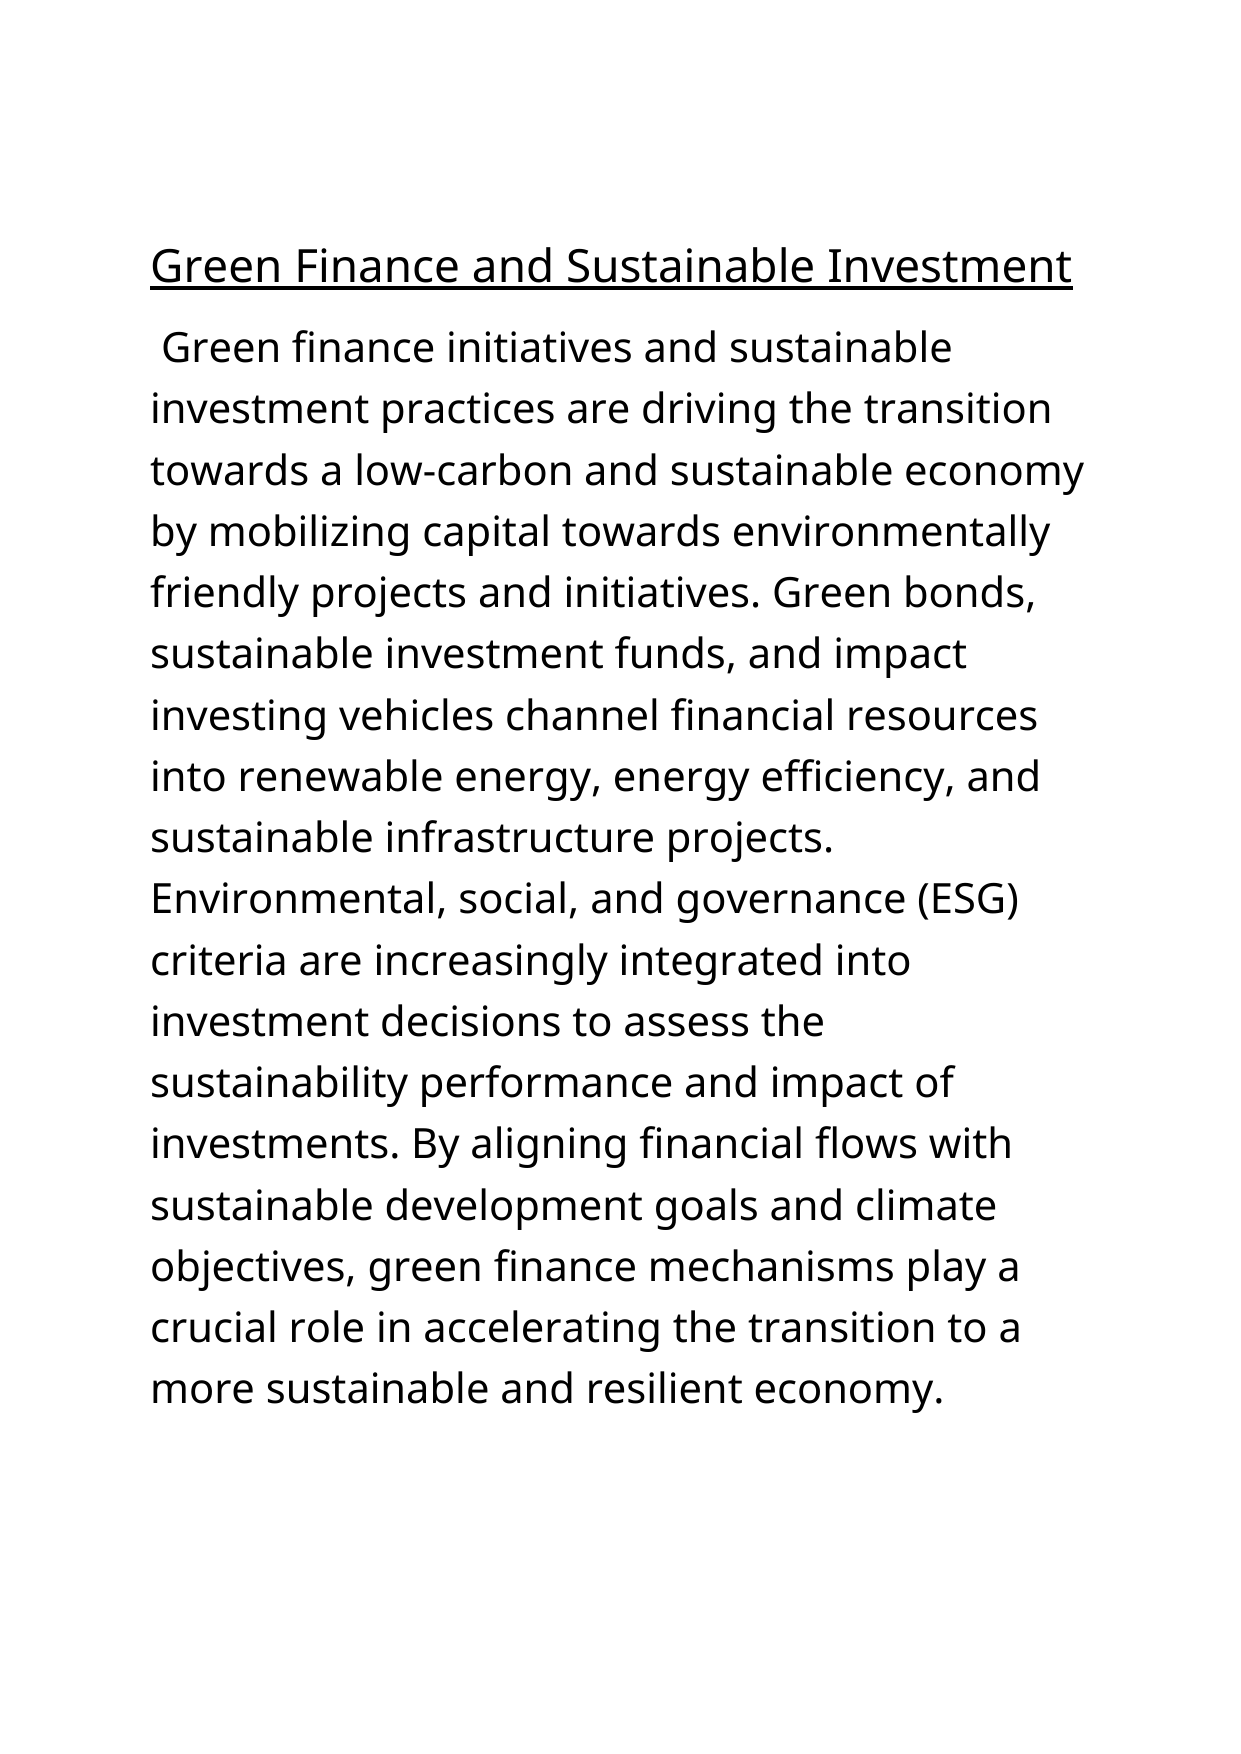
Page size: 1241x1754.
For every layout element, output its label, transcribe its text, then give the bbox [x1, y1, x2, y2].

text Green finance initiatives and sustainable investment practices are driving the transition towards a low-carbon and sustainable economy by mobilizing capital towards environmentally friendly projects and initiatives. Green bonds, sustainable investment funds, and impact investing vehicles channel financial resources into renewable energy, energy efficiency, and sustainable infrastructure projects. Environmental, social, and governance (ESG) criteria are increasingly integrated into investment decisions to assess the sustainability performance and impact of investments. By aligning financial flows with sustainable development goals and climate objectives, green finance mechanisms play a crucial role in accelerating the transition to a more sustainable and resilient economy. [150, 318, 1090, 1416]
text Green Finance and Sustainable Investment [150, 234, 1090, 296]
